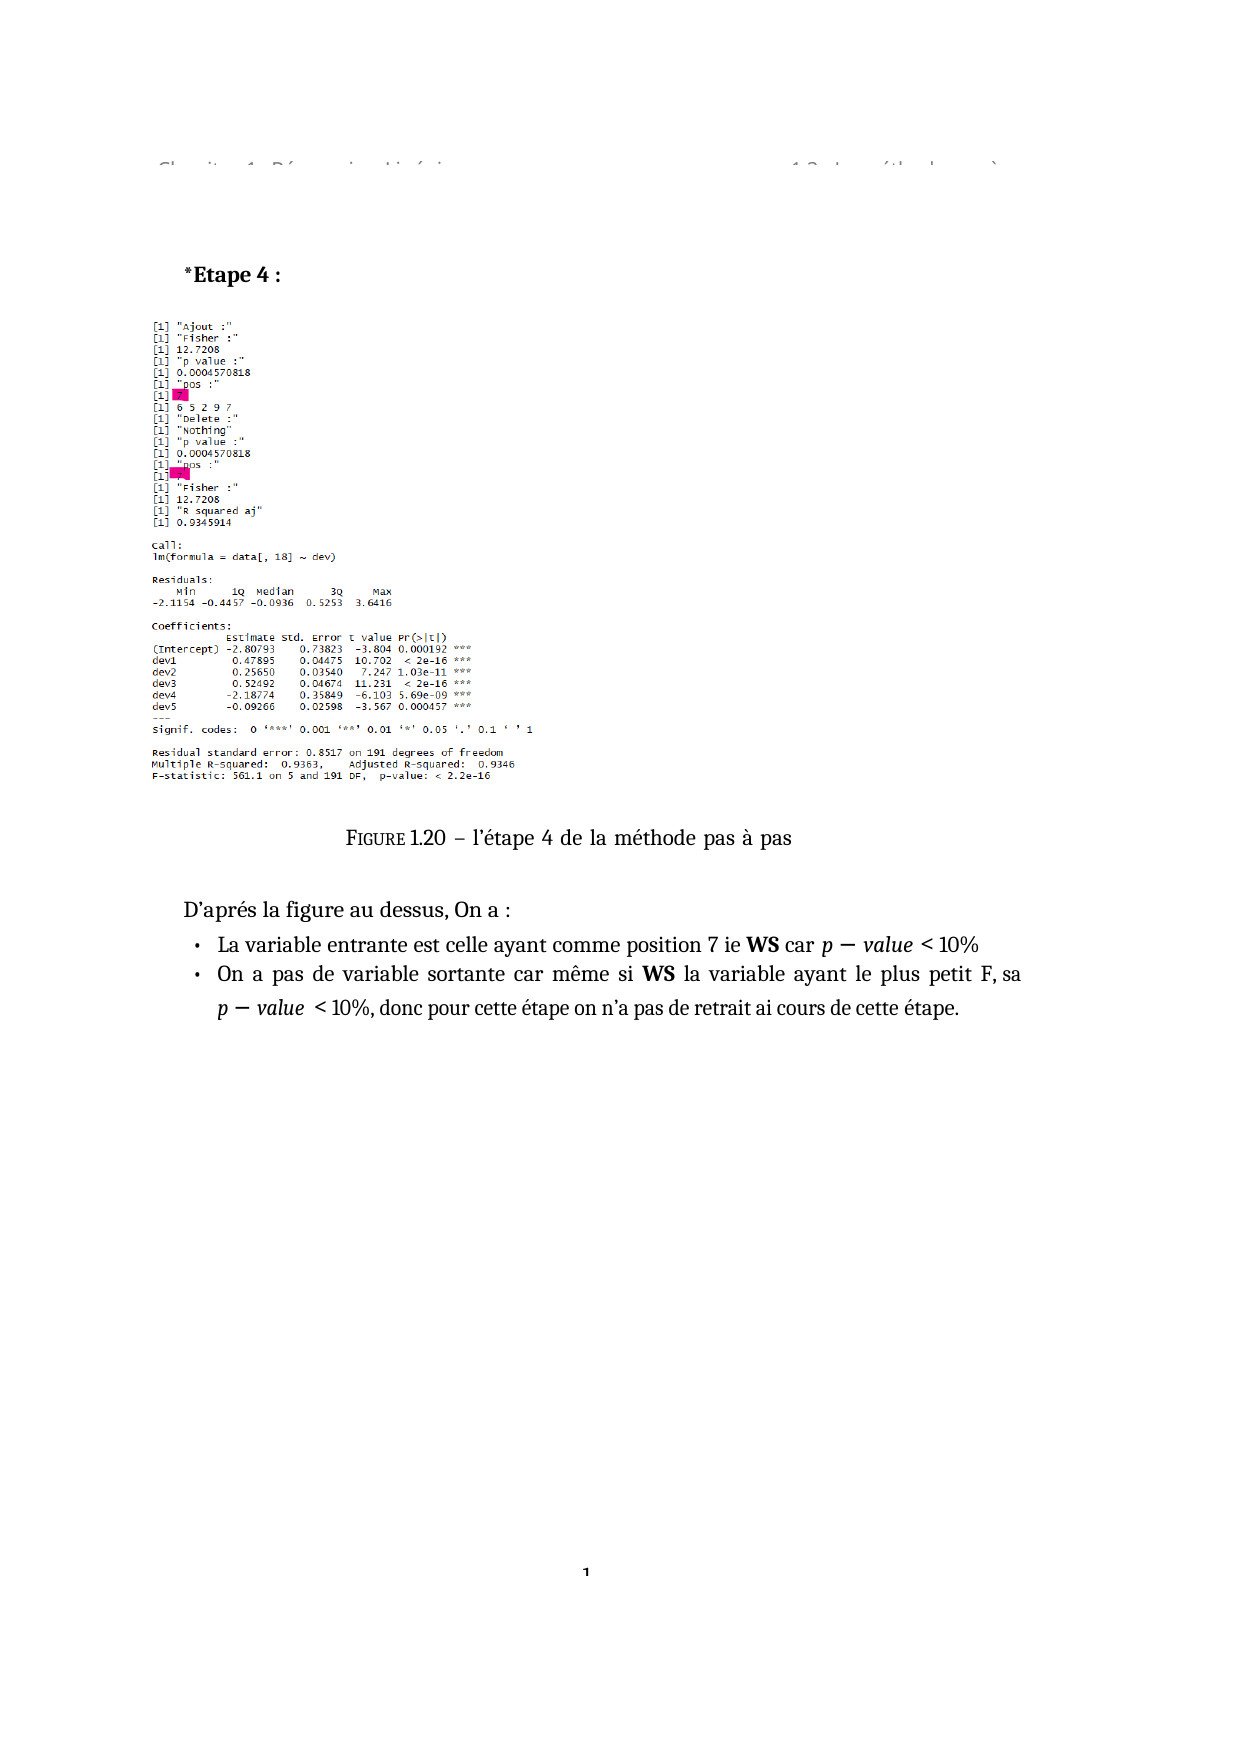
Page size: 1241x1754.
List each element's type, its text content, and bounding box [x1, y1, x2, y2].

list On a pas de variable sortante car même si WS la variable ayant le plus petit F, sa p − value < 10%, donc pour cette étape on n’a pas de retrait ai cours de cette étape. [192, 961, 1022, 1022]
list La variable entrante est celle ayant comme position 7 ie WS car p − value < 10% [192, 927, 1240, 959]
text FIGURE 1.20 – l’étape 4 de la méthode pas à pas [345, 825, 1240, 851]
text D’aprés la figure au dessus, On a : [183, 897, 1240, 923]
picture [151, 322, 533, 781]
subtitle *Etape 4 : [183, 262, 1240, 289]
